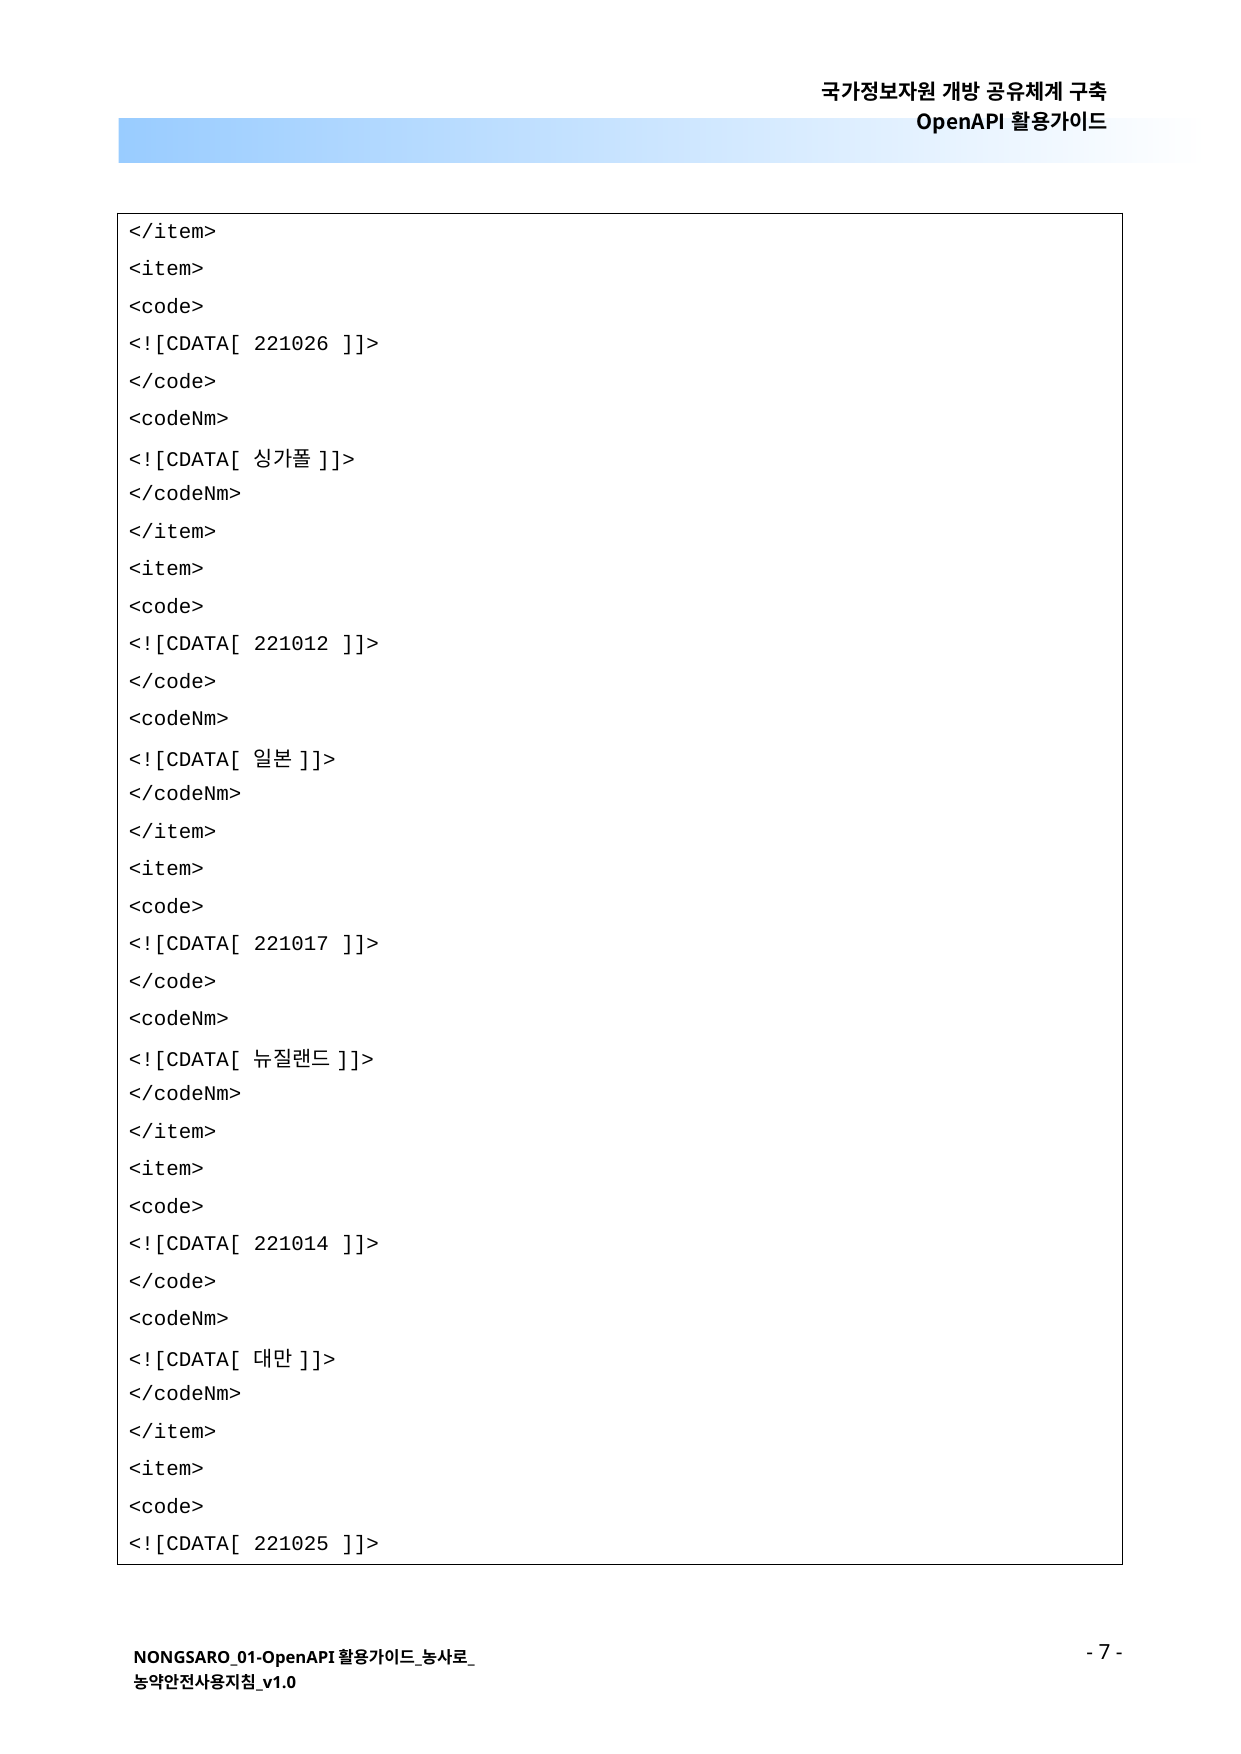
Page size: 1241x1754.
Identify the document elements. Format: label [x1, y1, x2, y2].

table_cell [118, 214, 1122, 1564]
